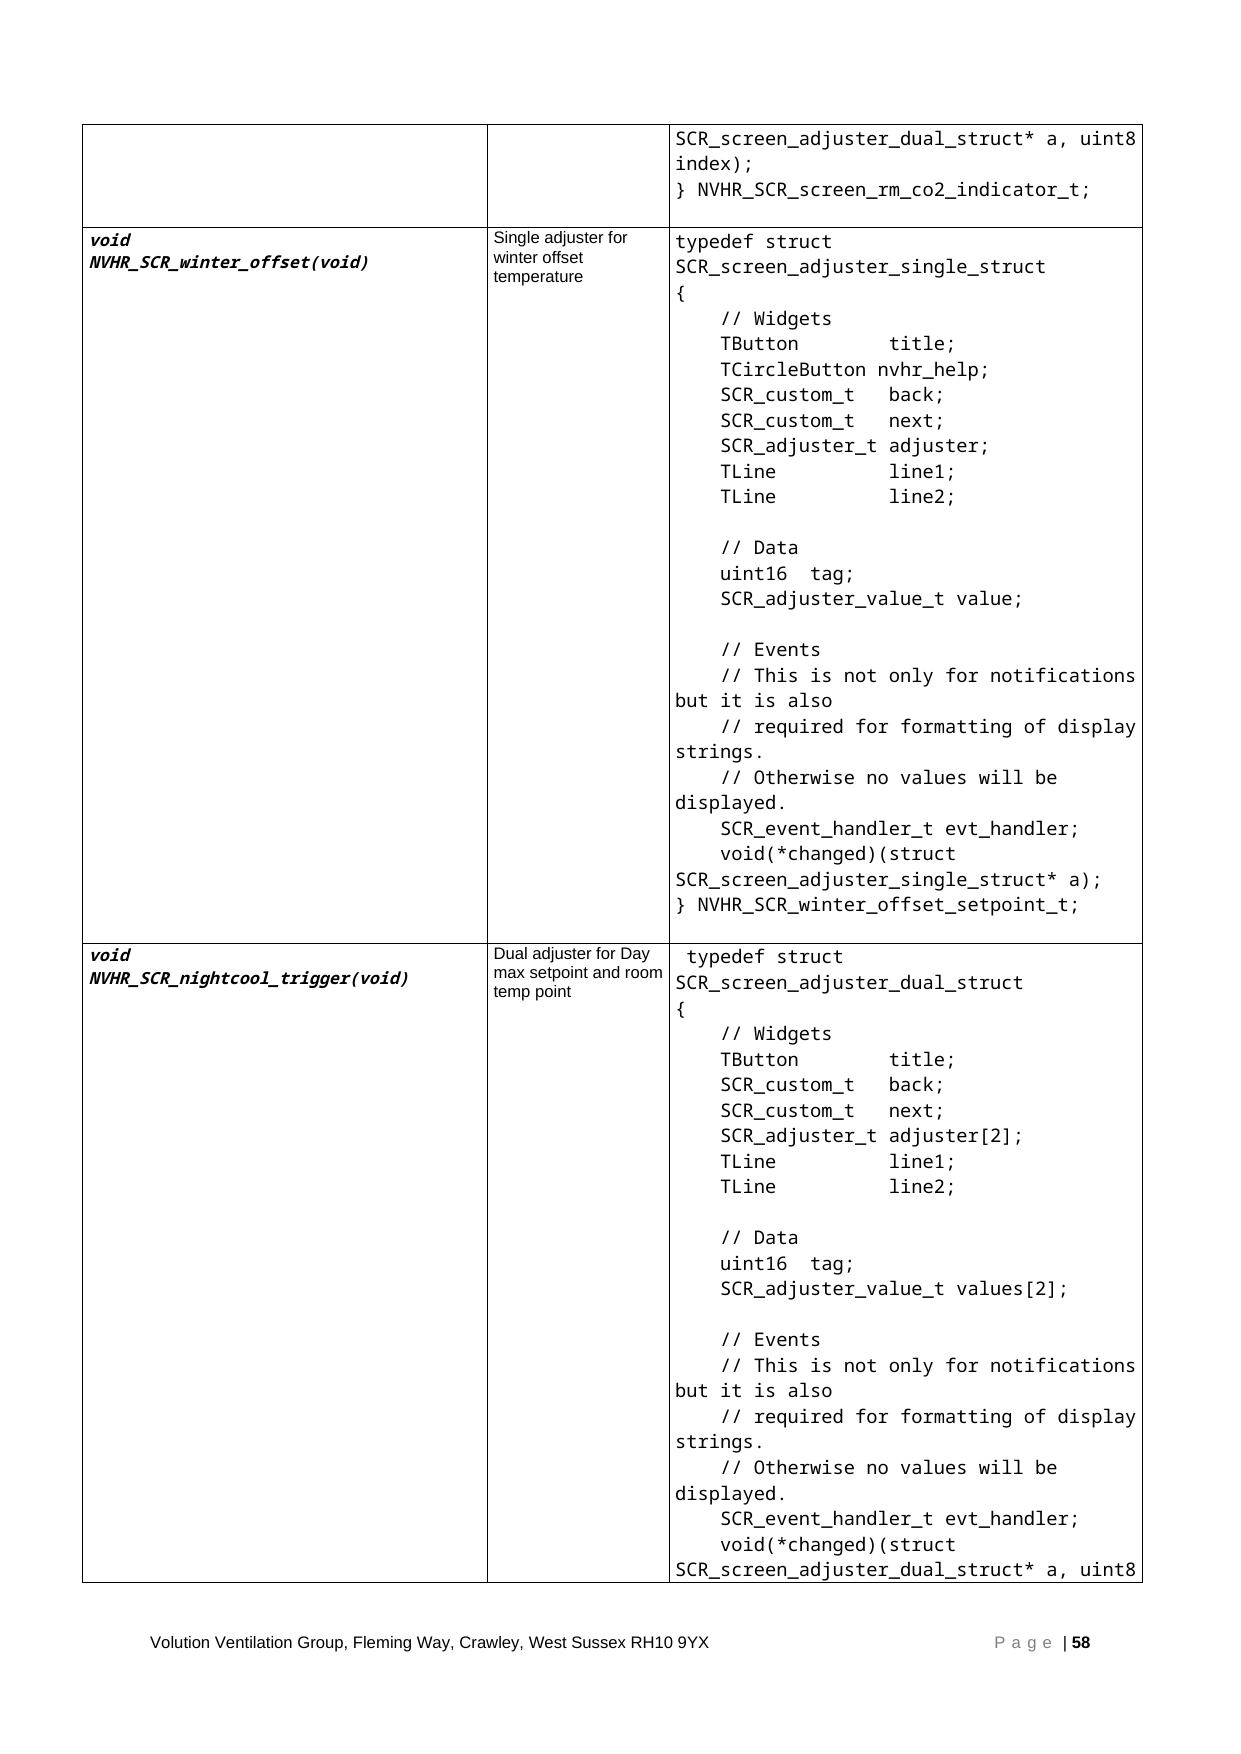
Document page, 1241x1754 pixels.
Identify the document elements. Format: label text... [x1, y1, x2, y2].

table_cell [670, 125, 1142, 227]
table_cell typedef struct SCR_screen_adjuster_single_struct { // Widgets TButton title; TCircleButton nvhr_help; SCR_custom_t back; SCR_custom_t next; SCR_adjuster_t adjuster; TLine line1; TLine line2; // Data uint16 tag; SCR_adjuster_value_t value; // Events // This is not only for notifications but it is also // required for formatting of display strings. // Otherwise no values will be displayed. SCR_event_handler_t evt_handler; void(*changed)(struct SCR_screen_adjuster_single_struct* a); } NVHR_SCR_winter_offset_setpoint_t; [670, 228, 1142, 943]
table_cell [83, 125, 487, 227]
table_cell Single adjuster for winter offset temperature [488, 228, 669, 943]
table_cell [488, 125, 669, 227]
table_cell void NVHR_SCR_winter_offset(void) [83, 228, 487, 943]
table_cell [488, 944, 669, 1582]
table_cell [83, 944, 487, 1582]
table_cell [670, 944, 1142, 1582]
